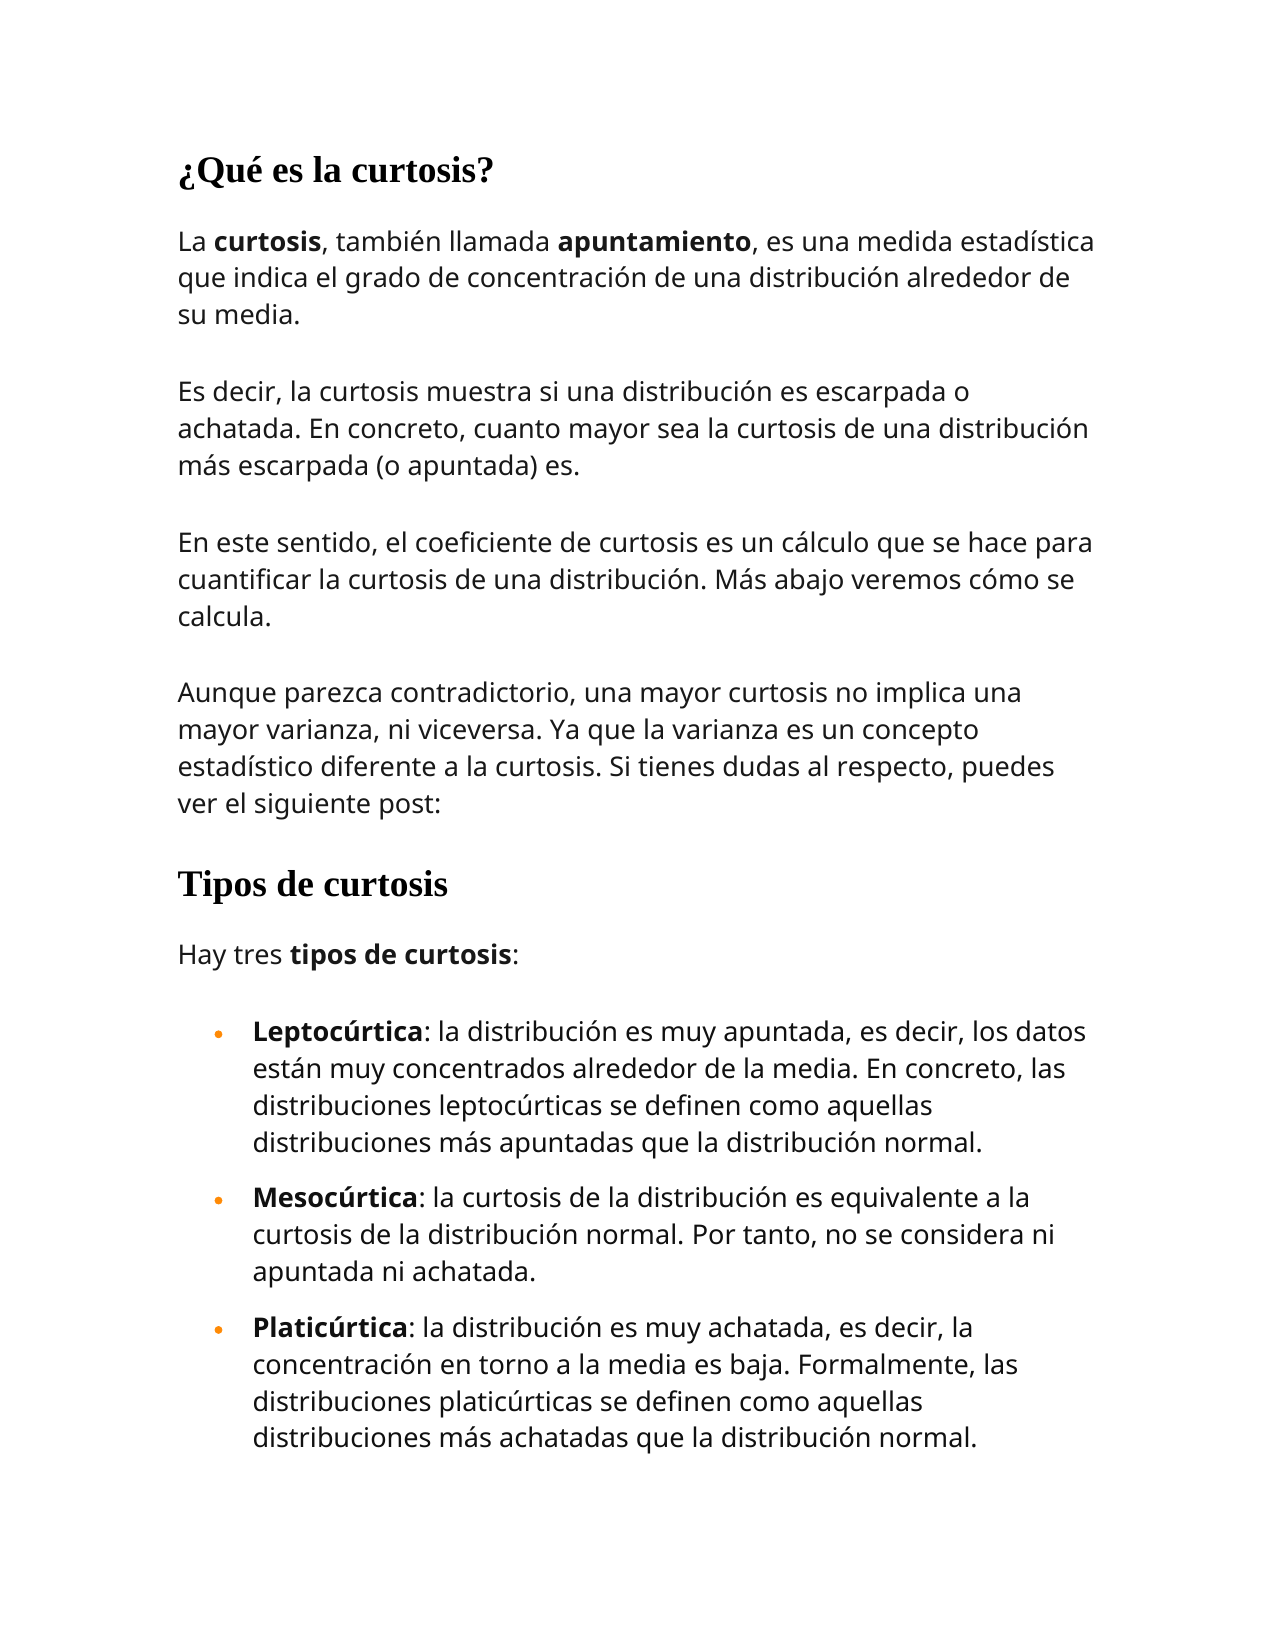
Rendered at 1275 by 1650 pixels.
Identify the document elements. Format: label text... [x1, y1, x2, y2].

text En este sentido, el coeficiente de curtosis es un cálculo que se hace para cuantificar la curtosis de una distribución. Más abajo veremos cómo se calcula. [177, 523, 1098, 634]
list Mesocúrtica: la curtosis de la distribución es equivalente a la curtosis de la distribución normal. Por tanto, no se considera ni apuntada ni achatada. [215, 1179, 1098, 1289]
list Platicúrtica: la distribución es muy achatada, es decir, la concentración en torno a la media es baja. Formalmente, las distribuciones platicúrticas se definen como aquellas distribuciones más achatadas que la distribución normal. [215, 1308, 1098, 1456]
text Es decir, la curtosis muestra si una distribución es escarpada o achatada. En concreto, cuanto mayor sea la curtosis de una distribución más escarpada (o apuntada) es. [177, 373, 1098, 483]
text La curtosis, también llamada apuntamiento, es una medida estadística que indica el grado de concentración de una distribución alrededor de su media. [177, 222, 1098, 333]
text Aunque parezca contradictorio, una mayor curtosis no implica una mayor varianza, ni viceversa. Ya que la varianza es un concepto estadístico diferente a la curtosis. Si tienes dudas al respecto, puedes ver el siguiente post: [177, 674, 1098, 821]
subtitle Tipos de curtosis [177, 861, 1098, 904]
text Hay tres tipos de curtosis: [177, 936, 1098, 973]
text ¿Qué es la curtosis? [177, 148, 1098, 191]
list Leptocúrtica: la distribución es muy apuntada, es decir, los datos están muy concentrados alrededor de la media. En concreto, las distribuciones leptocúrticas se definen como aquellas distribuciones más apuntadas que la distribución normal. [215, 1013, 1098, 1160]
